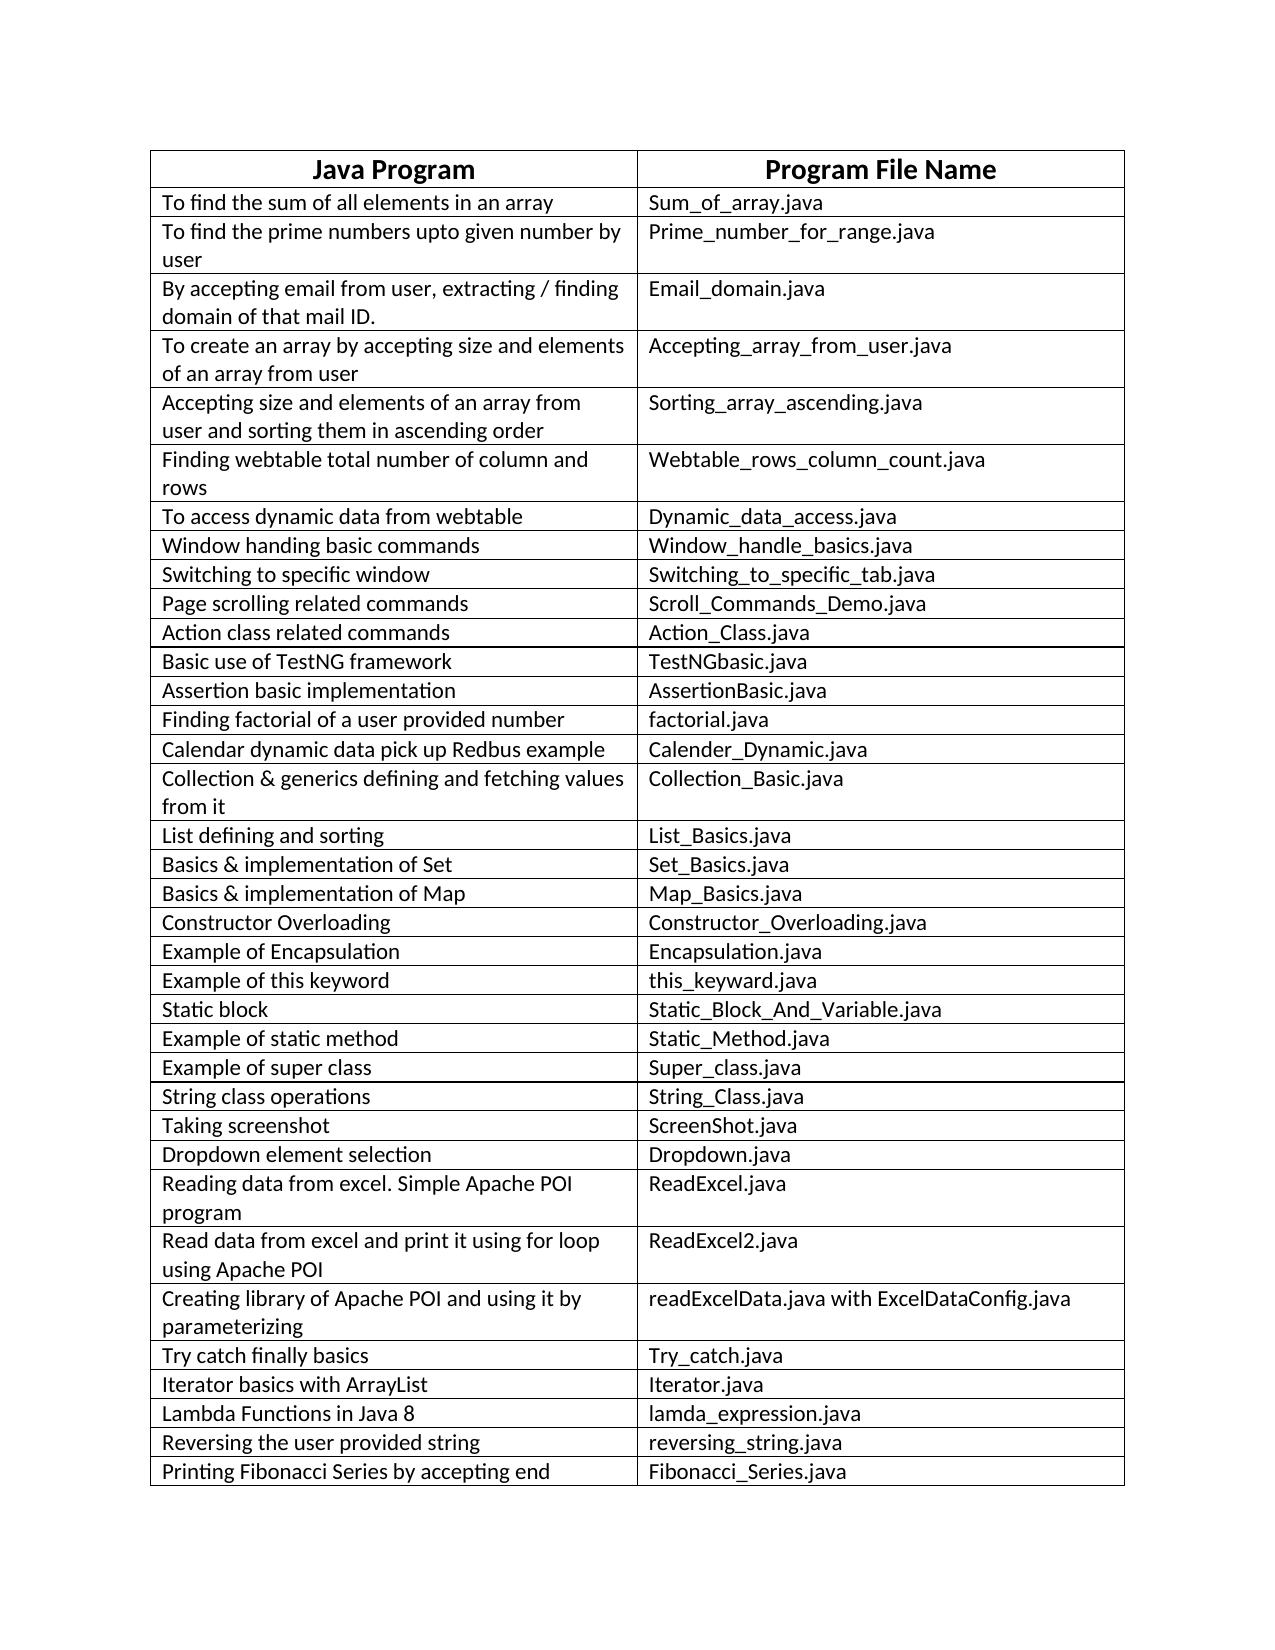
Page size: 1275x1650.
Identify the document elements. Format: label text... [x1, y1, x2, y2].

table_cell Constructor Overloading [151, 908, 637, 936]
table_cell Accepting_array_from_user.java [638, 331, 1124, 387]
table_cell Iterator.java [638, 1370, 1124, 1398]
table_cell this_keyward.java [638, 966, 1124, 994]
table_cell Finding webtable total number of column and rows [151, 445, 637, 501]
table_cell Taking screenshot [151, 1111, 637, 1139]
table_cell Calender_Dynamic.java [638, 735, 1124, 763]
table_cell Try catch finally basics [151, 1341, 637, 1369]
table_cell Lambda Functions in Java 8 [151, 1399, 637, 1427]
table_cell reversing_string.java [638, 1428, 1124, 1456]
table_cell Collection & generics defining and fetching values from it [151, 764, 637, 820]
table_cell Window handing basic commands [151, 531, 637, 559]
table_cell TestNGbasic.java [638, 648, 1124, 676]
table_cell Static block [151, 995, 637, 1023]
table_cell Static_Block_And_Variable.java [638, 995, 1124, 1023]
table_cell Dynamic_data_access.java [638, 502, 1124, 530]
table_cell Action class related commands [151, 619, 637, 646]
table_cell By accepting email from user, extracting / finding domain of that mail ID. [151, 274, 637, 330]
table_cell readExcelData.java with ExcelDataConfig.java [638, 1284, 1124, 1340]
table_cell Encapsulation.java [638, 937, 1124, 965]
table_cell To access dynamic data from webtable [151, 502, 637, 530]
table_cell Creating library of Apache POI and using it by parameterizing [151, 1284, 637, 1340]
table_cell Switching to specific window [151, 560, 637, 588]
table_cell Sum_of_array.java [638, 188, 1124, 216]
table_cell List defining and sorting [151, 821, 637, 849]
table_cell Page scrolling related commands [151, 589, 637, 617]
table_cell Set_Basics.java [638, 850, 1124, 878]
table_cell Reversing the user provided string [151, 1428, 637, 1456]
table_cell Map_Basics.java [638, 879, 1124, 907]
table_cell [151, 1457, 637, 1485]
table_cell To find the prime numbers upto given number by user [151, 217, 637, 273]
table_cell Scroll_Commands_Demo.java [638, 589, 1124, 617]
table_cell Read data from excel and print it using for loop using Apache POI [151, 1227, 637, 1283]
table_cell Action_Class.java [638, 619, 1124, 646]
table_cell To create an array by accepting size and elements of an array from user [151, 331, 637, 387]
table_cell Super_class.java [638, 1053, 1124, 1081]
table_cell ReadExcel.java [638, 1170, 1124, 1226]
table_cell List_Basics.java [638, 821, 1124, 849]
table_cell Basic use of TestNG framework [151, 648, 637, 676]
table_cell lamda_expression.java [638, 1399, 1124, 1427]
table_cell ScreenShot.java [638, 1111, 1124, 1139]
table_cell Collection_Basic.java [638, 764, 1124, 820]
table_cell Calendar dynamic data pick up Redbus example [151, 735, 637, 763]
table_cell Sorting_array_ascending.java [638, 388, 1124, 444]
table_cell Reading data from excel. Simple Apache POI program [151, 1170, 637, 1226]
table_cell Dropdown element selection [151, 1141, 637, 1168]
table_cell Dropdown.java [638, 1141, 1124, 1168]
table_cell String class operations [151, 1083, 637, 1110]
table_cell Finding factorial of a user provided number [151, 706, 637, 734]
table_cell AssertionBasic.java [638, 677, 1124, 704]
table_cell Example of static method [151, 1024, 637, 1052]
table_cell Basics & implementation of Set [151, 850, 637, 878]
table_header Program File Name [638, 151, 1124, 187]
table_cell Example of super class [151, 1053, 637, 1081]
table_cell Webtable_rows_column_count.java [638, 445, 1124, 501]
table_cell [638, 1457, 1124, 1485]
table_cell Iterator basics with ArrayList [151, 1370, 637, 1398]
table_cell Example of Encapsulation [151, 937, 637, 965]
table_cell ReadExcel2.java [638, 1227, 1124, 1283]
table_cell Constructor_Overloading.java [638, 908, 1124, 936]
table_cell Accepting size and elements of an array from user and sorting them in ascending order [151, 388, 637, 444]
table_cell Try_catch.java [638, 1341, 1124, 1369]
table_cell Prime_number_for_range.java [638, 217, 1124, 273]
table_cell factorial.java [638, 706, 1124, 734]
table_cell Window_handle_basics.java [638, 531, 1124, 559]
table_cell Switching_to_specific_tab.java [638, 560, 1124, 588]
table_cell Basics & implementation of Map [151, 879, 637, 907]
table_cell Email_domain.java [638, 274, 1124, 330]
table_cell Static_Method.java [638, 1024, 1124, 1052]
table_header Java Program [151, 151, 637, 187]
table_cell Example of this keyword [151, 966, 637, 994]
table_cell Assertion basic implementation [151, 677, 637, 704]
table_cell String_Class.java [638, 1083, 1124, 1110]
table_cell To find the sum of all elements in an array [151, 188, 637, 216]
